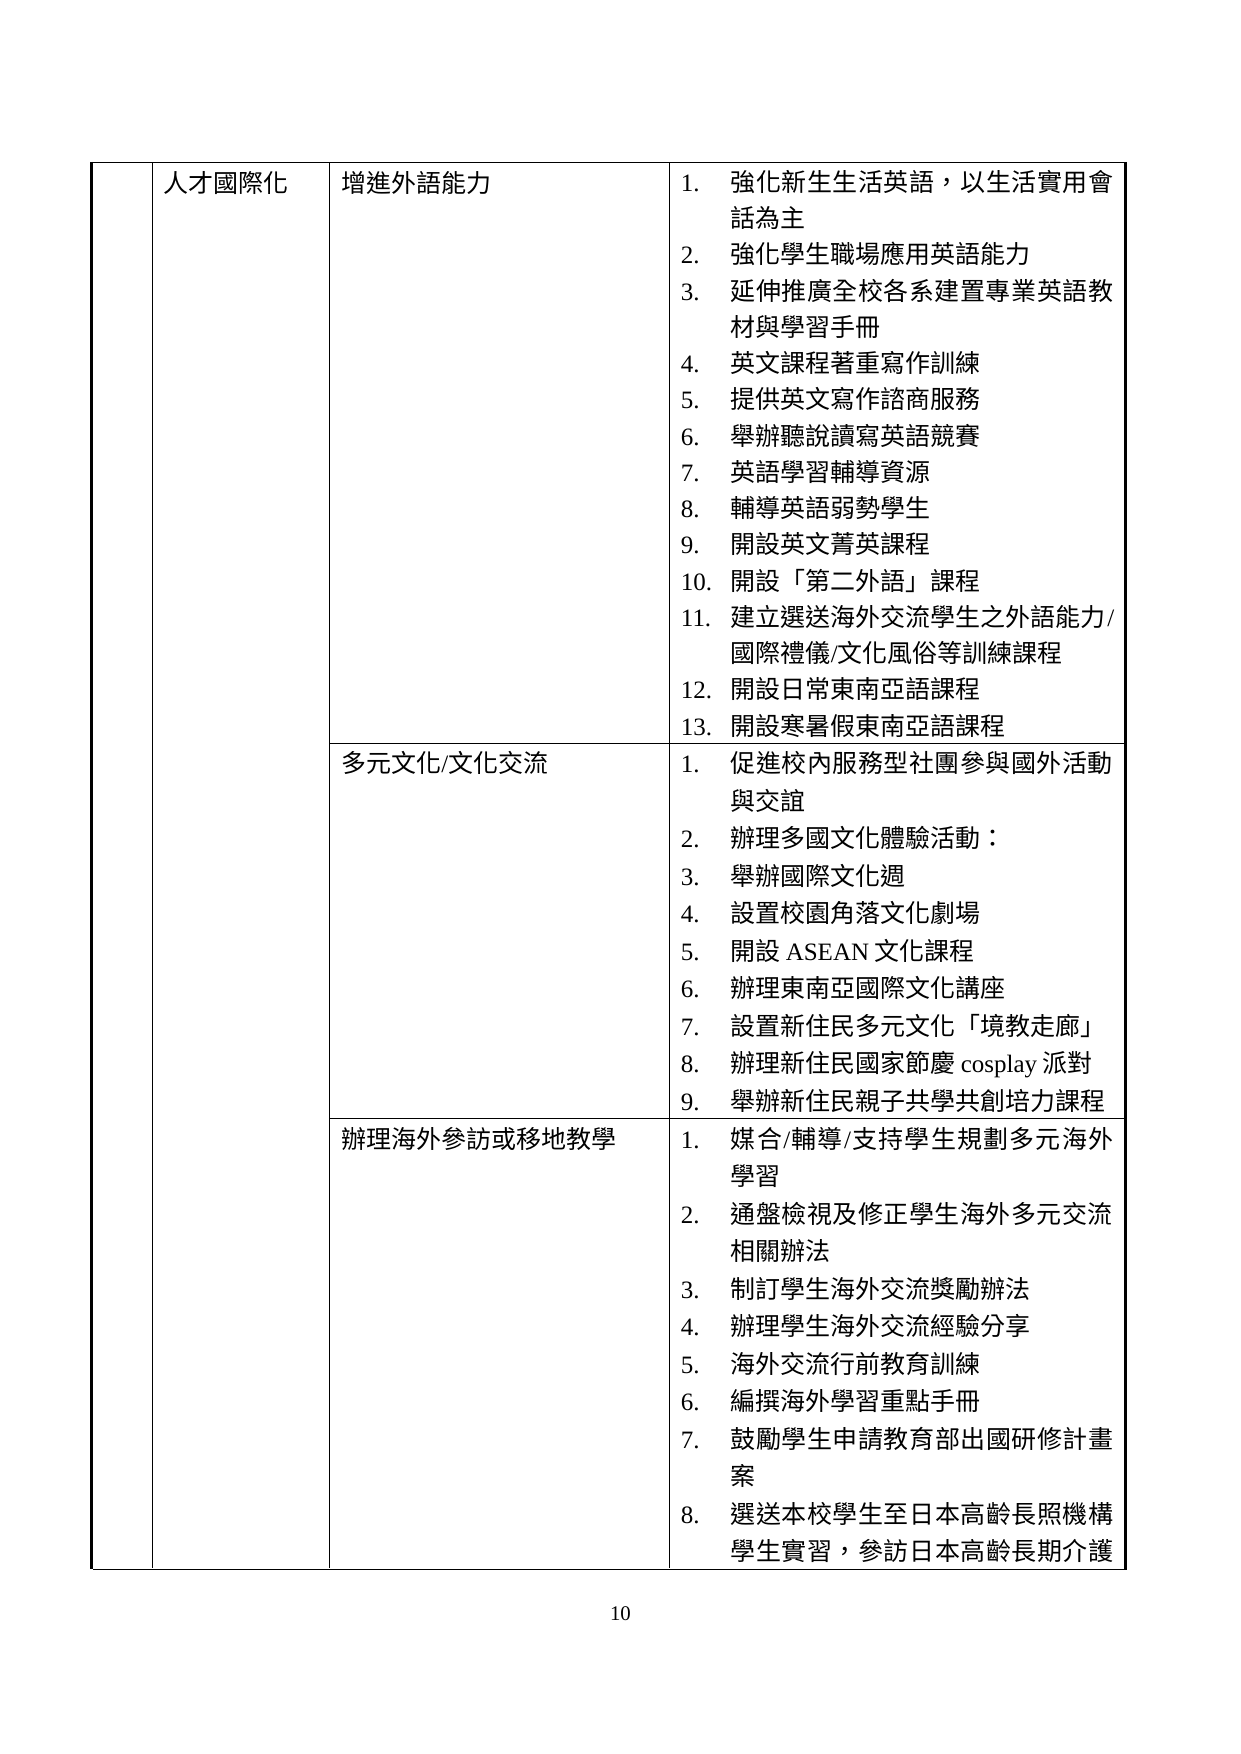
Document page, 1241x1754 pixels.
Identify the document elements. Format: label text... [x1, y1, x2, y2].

table_cell 增進外語能力 [330, 163, 669, 742]
table_cell 促進校內服務型社團參與國外活動與交誼 辦理多國文化體驗活動： 舉辦國際文化週 設置校園角落文化劇場 開設ASEAN文化課程 辦理東南亞國際文化講座 設置新住民多元文化「境教走廊」 辦理新住民國家節慶cosplay派對 舉辦新住民親子共學共創培力課程 [670, 744, 1124, 1118]
table_cell 強化新生生活英語，以生活實用會話為主 強化學生職場應用英語能力 延伸推廣全校各系建置專業英語教材與學習手冊 英文課程著重寫作訓練 提供英文寫作諮商服務 舉辦聽說讀寫英語競賽 英語學習輔導資源 輔導英語弱勢學生 開設英文菁英課程 開設「第二外語」課程 建立選送海外交流學生之外語能力/國際禮儀/文化風俗等訓練課程 開設日常東南亞語課程 開設寒暑假東南亞語課程 [670, 163, 1124, 742]
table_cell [670, 1119, 1124, 1568]
table_cell 多元文化/文化交流 [330, 744, 669, 1118]
table_cell 辦理海外參訪或移地教學 [330, 1119, 669, 1568]
table_cell 人才國際化 [153, 163, 329, 1568]
